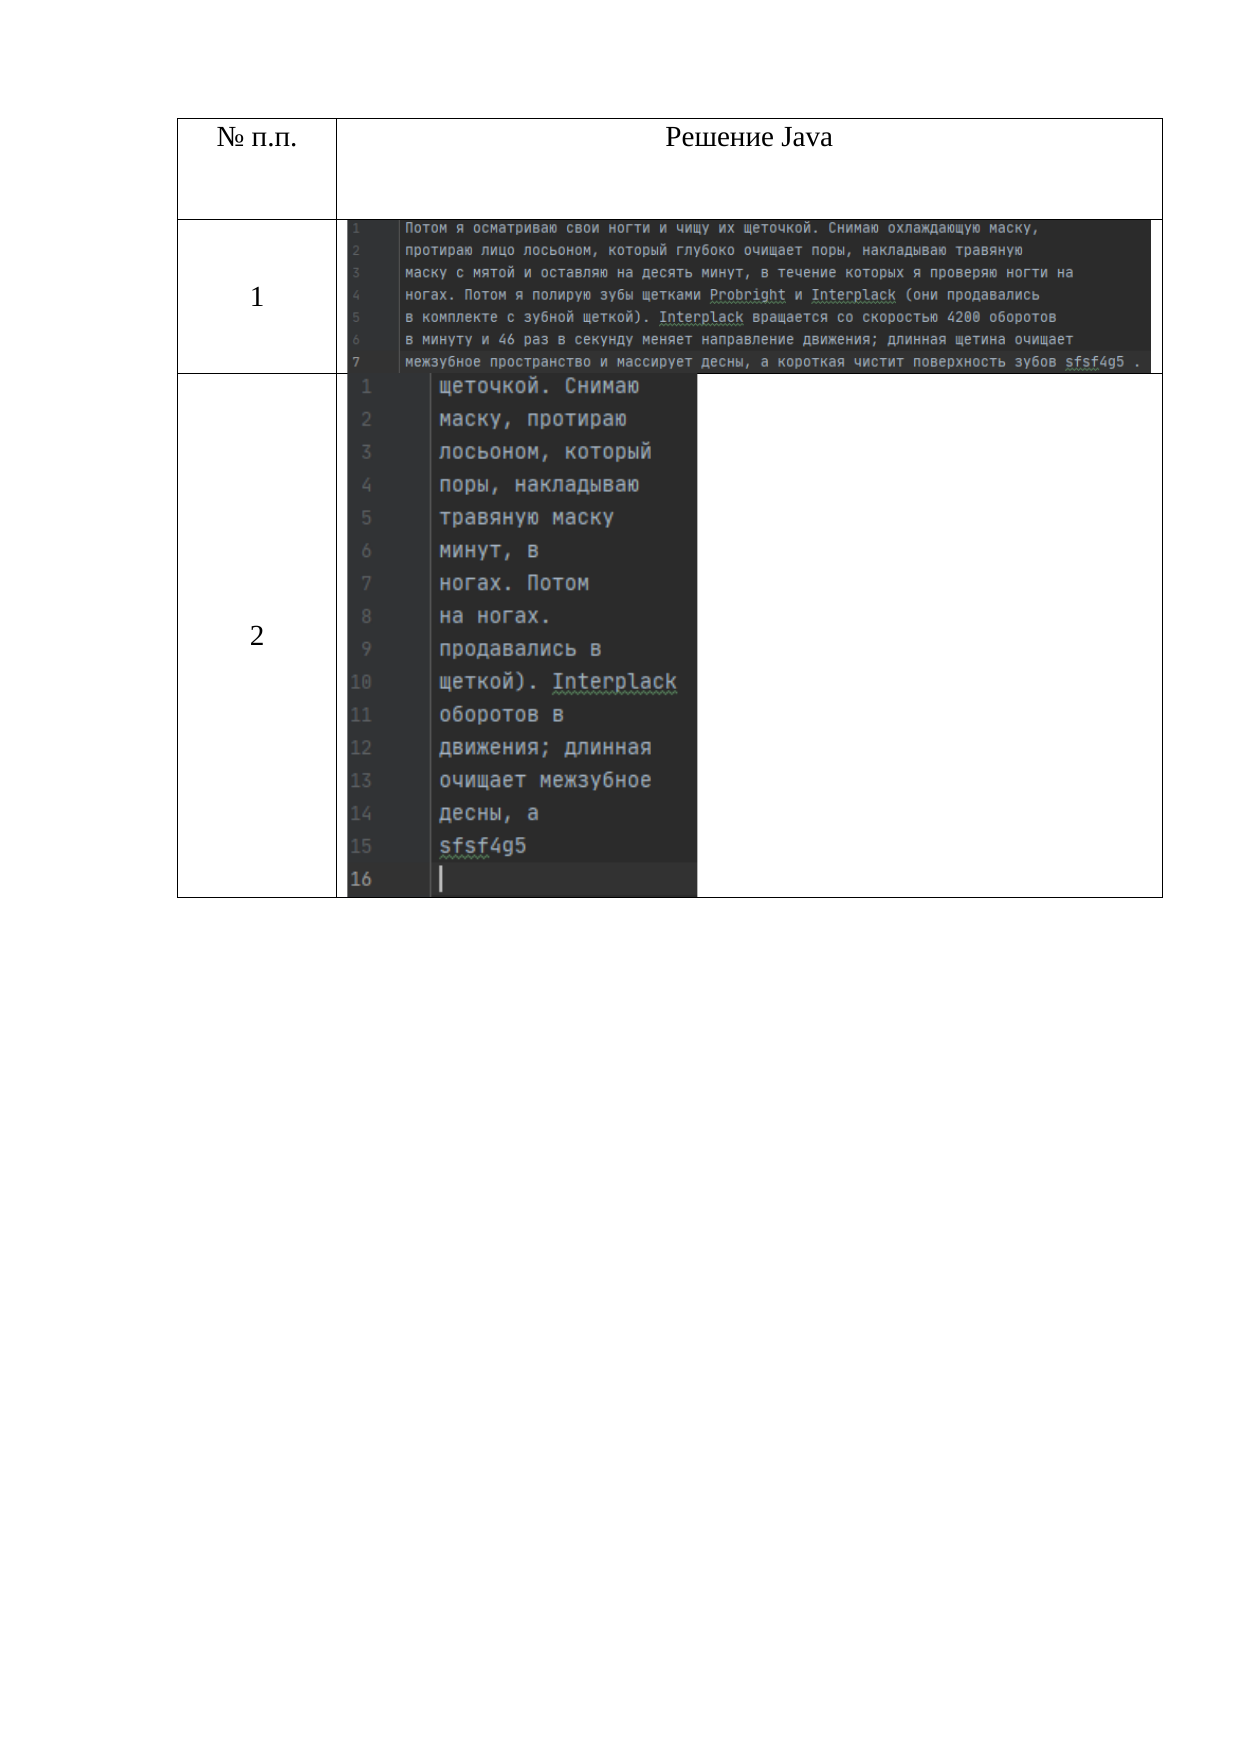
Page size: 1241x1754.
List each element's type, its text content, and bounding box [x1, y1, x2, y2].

table_header № п.п. [178, 119, 336, 219]
table_cell [1151, 220, 1162, 372]
table_cell 1 [178, 220, 336, 372]
table_cell 2 [178, 374, 336, 897]
table_cell [698, 374, 1162, 897]
table_cell [337, 374, 347, 897]
table_header Решение Java [337, 119, 1162, 219]
picture [347, 220, 1151, 897]
table_cell [337, 220, 347, 372]
